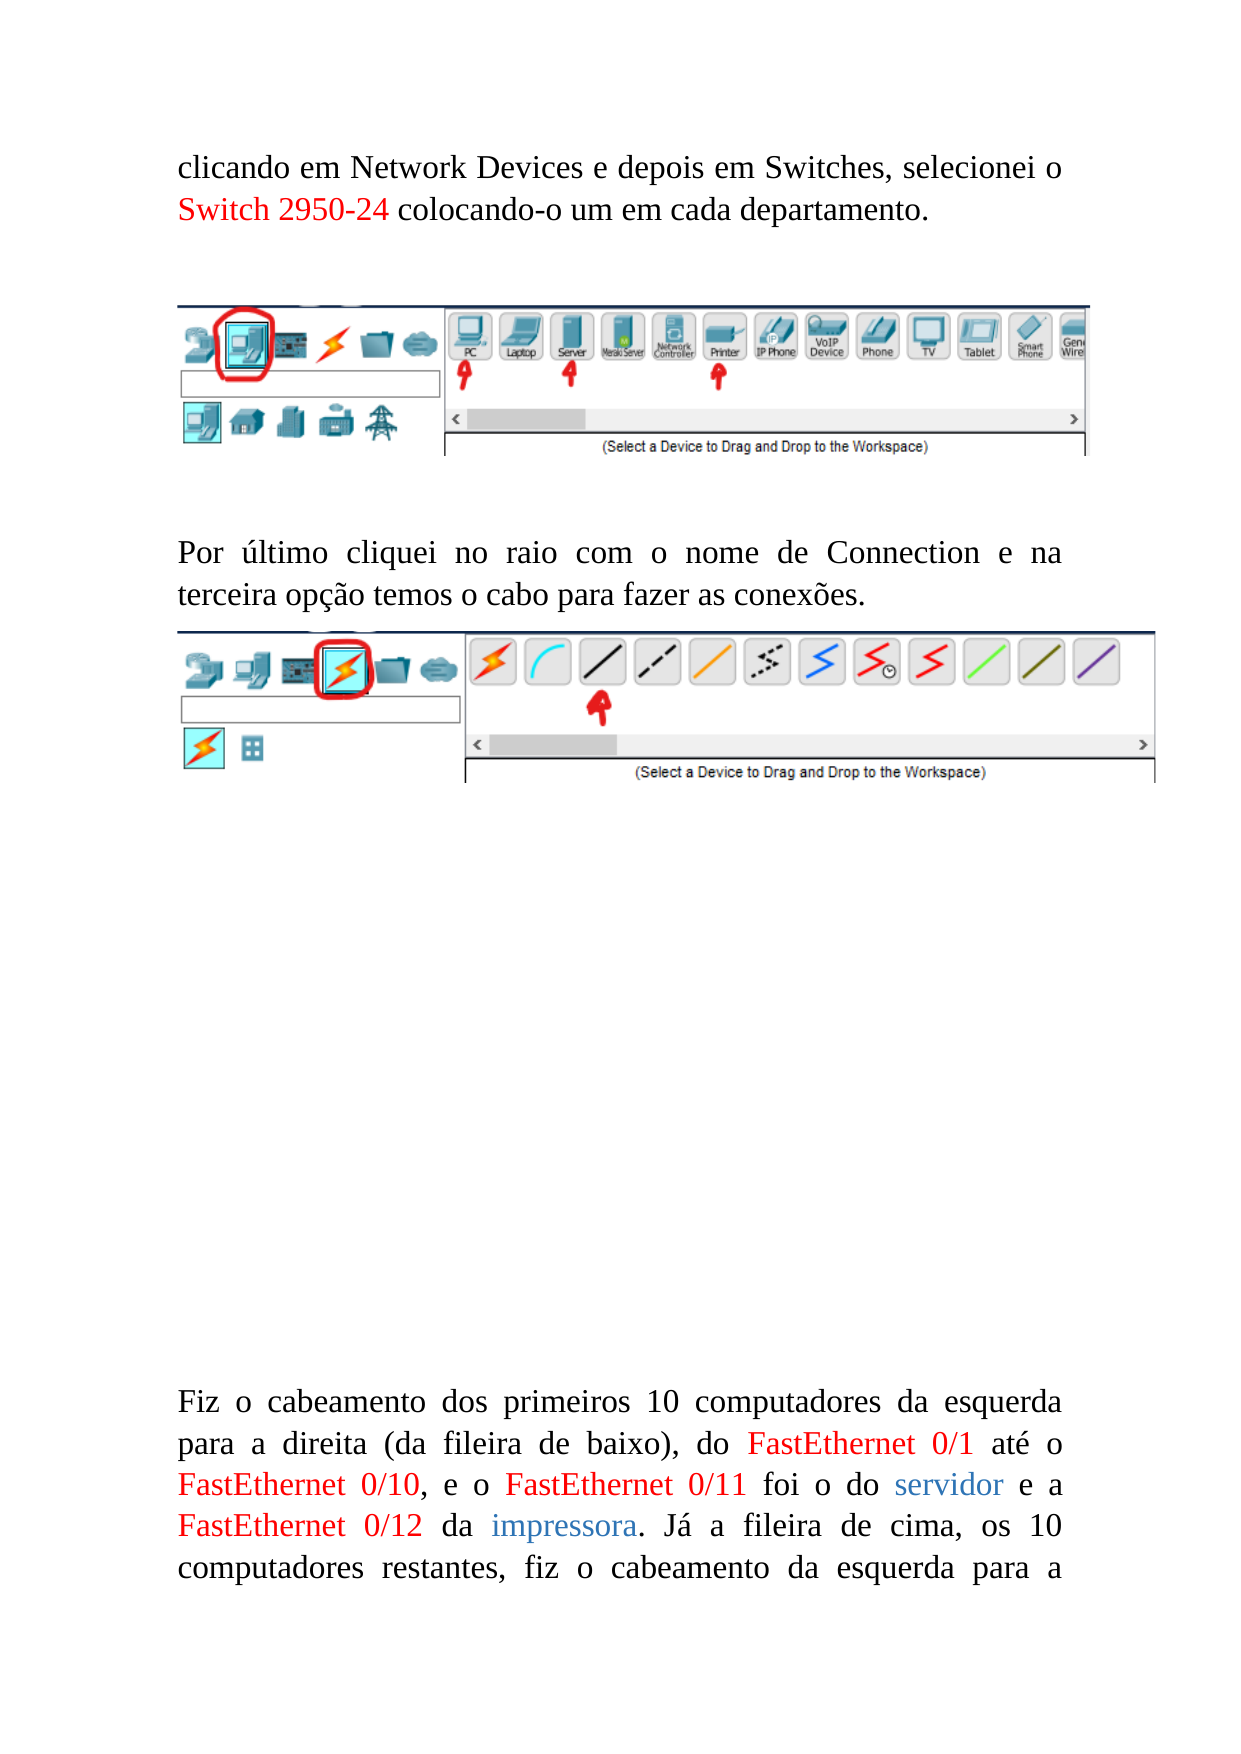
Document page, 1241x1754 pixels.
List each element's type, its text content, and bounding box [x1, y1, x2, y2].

text Por último cliquei no raio com o nome de Connection e na terceira opção temos o cabo para fazer as conexões. [177, 532, 1063, 612]
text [177, 148, 1063, 227]
picture [177, 631, 1156, 783]
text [177, 1382, 1063, 1585]
picture [177, 305, 1091, 456]
